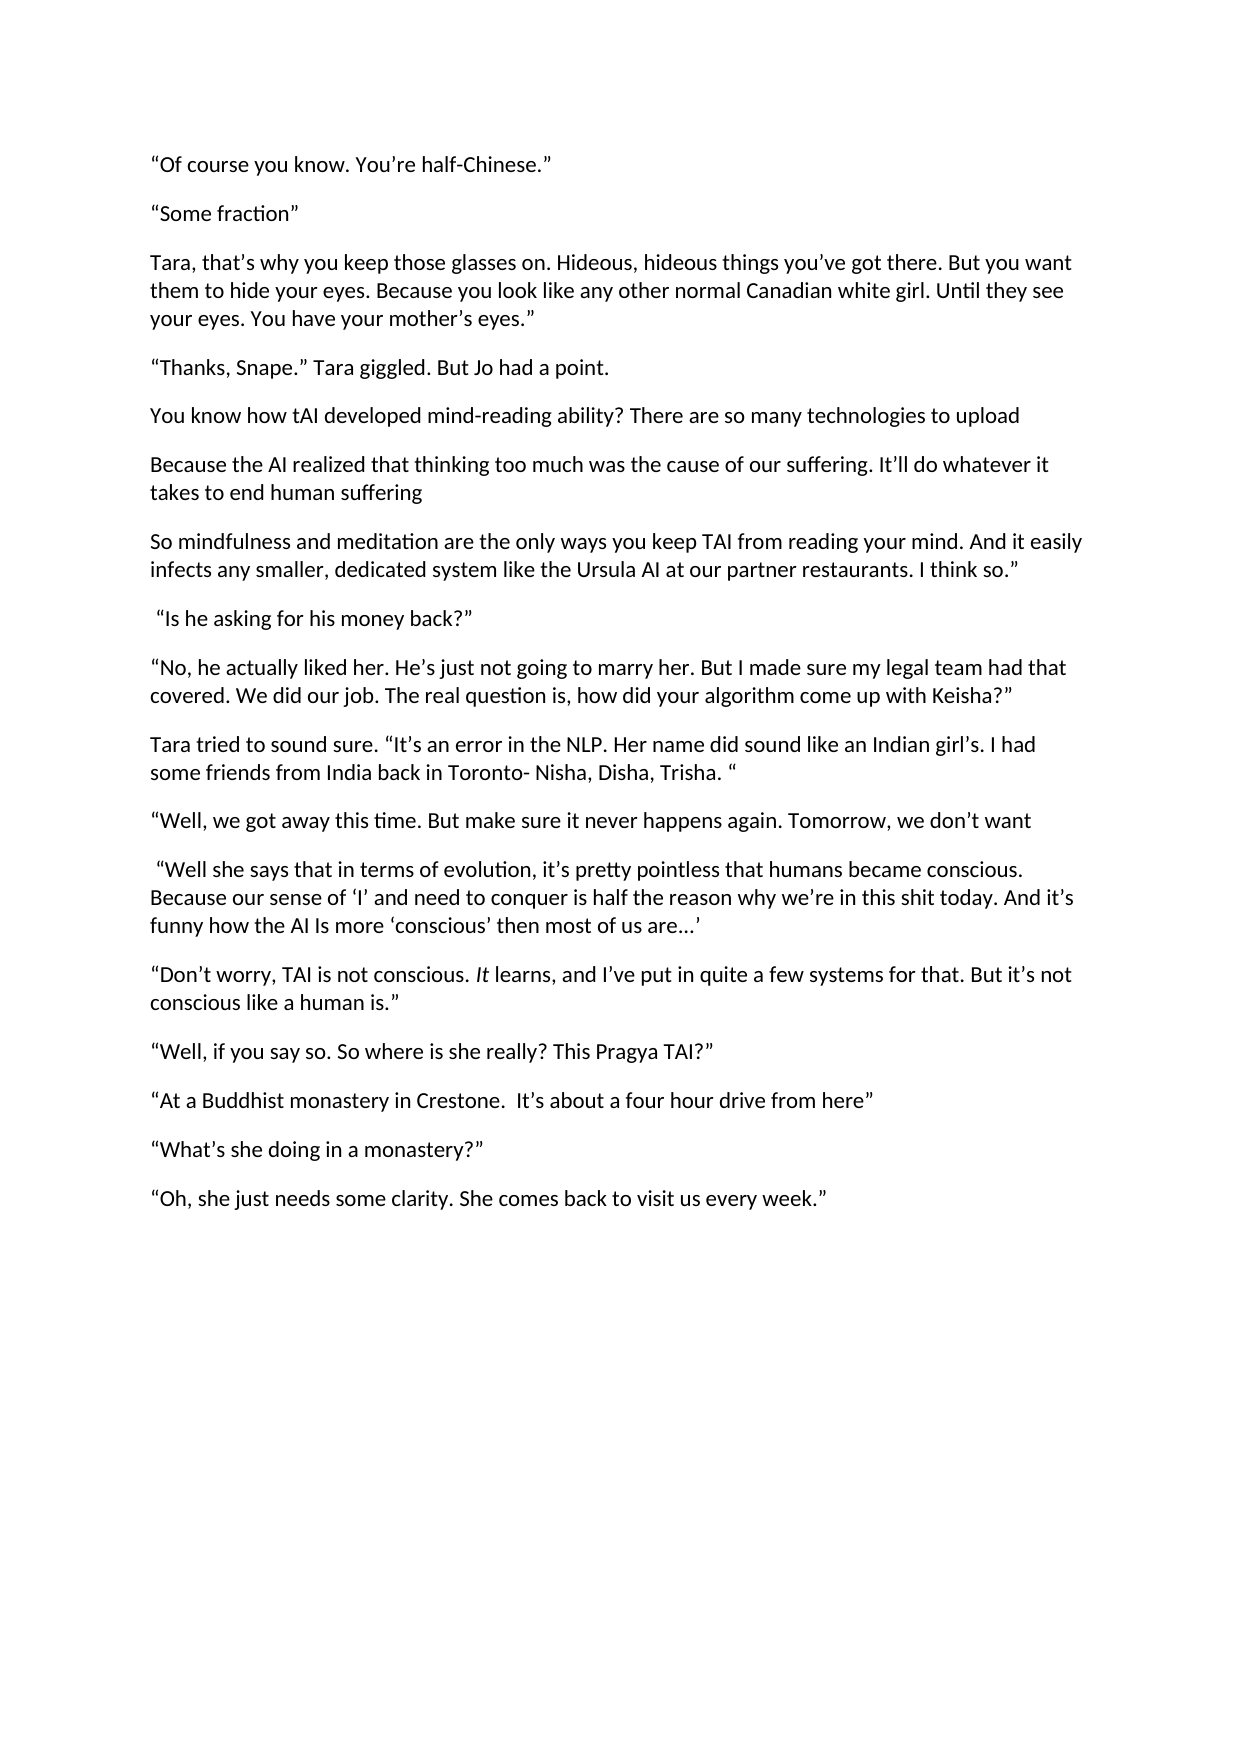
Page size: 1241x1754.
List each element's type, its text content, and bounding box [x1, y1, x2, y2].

text So mindfulness and meditation are the only ways you keep TAI from reading your mind. And it easily infects any smaller, dedicated system like the Ursula AI at our partner restaurants. I think so.” [150, 527, 1090, 583]
text “Thanks, Snape.” Tara giggled. But Jo had a point. [150, 353, 1090, 381]
text “Of course you know. You’re half-Chinese.” [150, 150, 1090, 178]
text Tara tried to sound sure. “It’s an error in the NLP. Her name did sound like an Indian girl’s. I had some friends from India back in Toronto- Nisha, Disha, Trisha. “ [150, 730, 1090, 786]
text Because the AI realized that thinking too much was the cause of our suffering. It’ll do whatever it takes to end human suffering [150, 450, 1090, 506]
text “Well, if you say so. So where is she really? This Pragya TAI?” [150, 1037, 1090, 1065]
text “What’s she doing in a monastery?” [150, 1135, 1090, 1163]
text “Well, we got away this time. But make sure it never happens again. Tomorrow, we don’t want [150, 807, 1090, 835]
text “At a Buddhist monastery in Crestone. It’s about a four hour drive from here” [150, 1086, 1090, 1114]
text “Well she says that in terms of evolution, it’s pretty pointless that humans became conscious. Because our sense of ‘I’ and need to conquer is half the reason why we’re in this shit today. And it’s funny how the AI Is more ‘conscious’ then most of us are...’ [150, 856, 1090, 939]
text You know how tAI developed mind-reading ability? There are so many technologies to upload [150, 401, 1090, 429]
text “No, he actually liked her. He’s just not going to marry her. But I made sure my legal team had that covered. We did our job. The real question is, how did your algorithm come up with Keisha?” [150, 653, 1090, 709]
text “Oh, she just needs some clarity. She comes back to visit us every week.” [150, 1184, 1090, 1212]
text Tara, that’s why you keep those glasses on. Hideous, hideous things you’ve got there. But you want them to hide your eyes. Because you look like any other normal Canadian white girl. Until they see your eyes. You have your mother’s eyes.” [150, 248, 1090, 332]
text “Is he asking for his money back?” [150, 604, 1090, 632]
text “Don’t worry, TAI is not conscious. It learns, and I’ve put in quite a few systems for that. But it’s not conscious like a human is.” [150, 960, 1090, 1016]
text “Some fraction” [150, 199, 1090, 227]
